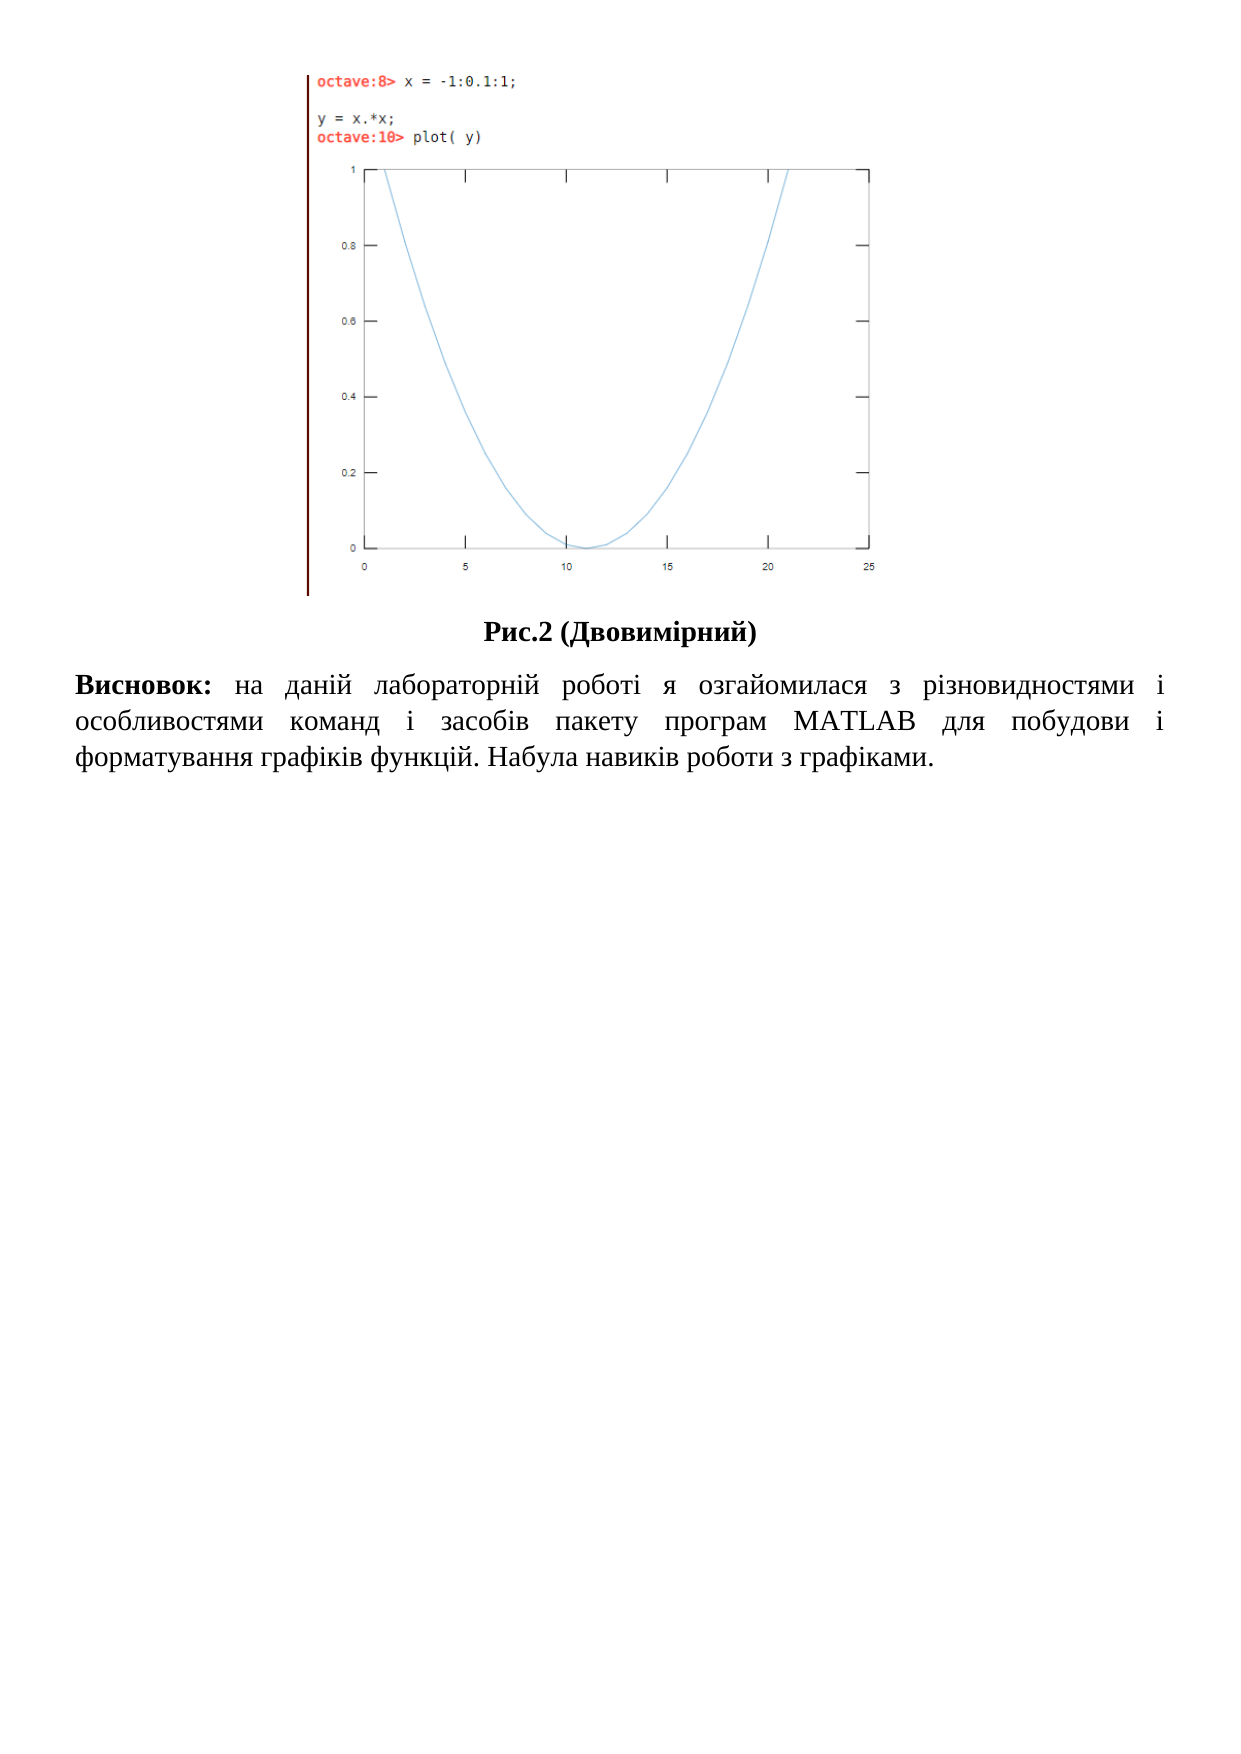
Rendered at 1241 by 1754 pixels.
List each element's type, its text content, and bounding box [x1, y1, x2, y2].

text Висновок: на даній лабораторній роботі я озгайомилася з різновидностями і особливостями команд і засобів пакету програм MATLAB для побудови і форматування графіків функцій. Набула навиків роботи з графіками. [75, 667, 1165, 773]
picture [306, 75, 934, 596]
text Рис.2 (Двовимірний) [75, 614, 1165, 648]
